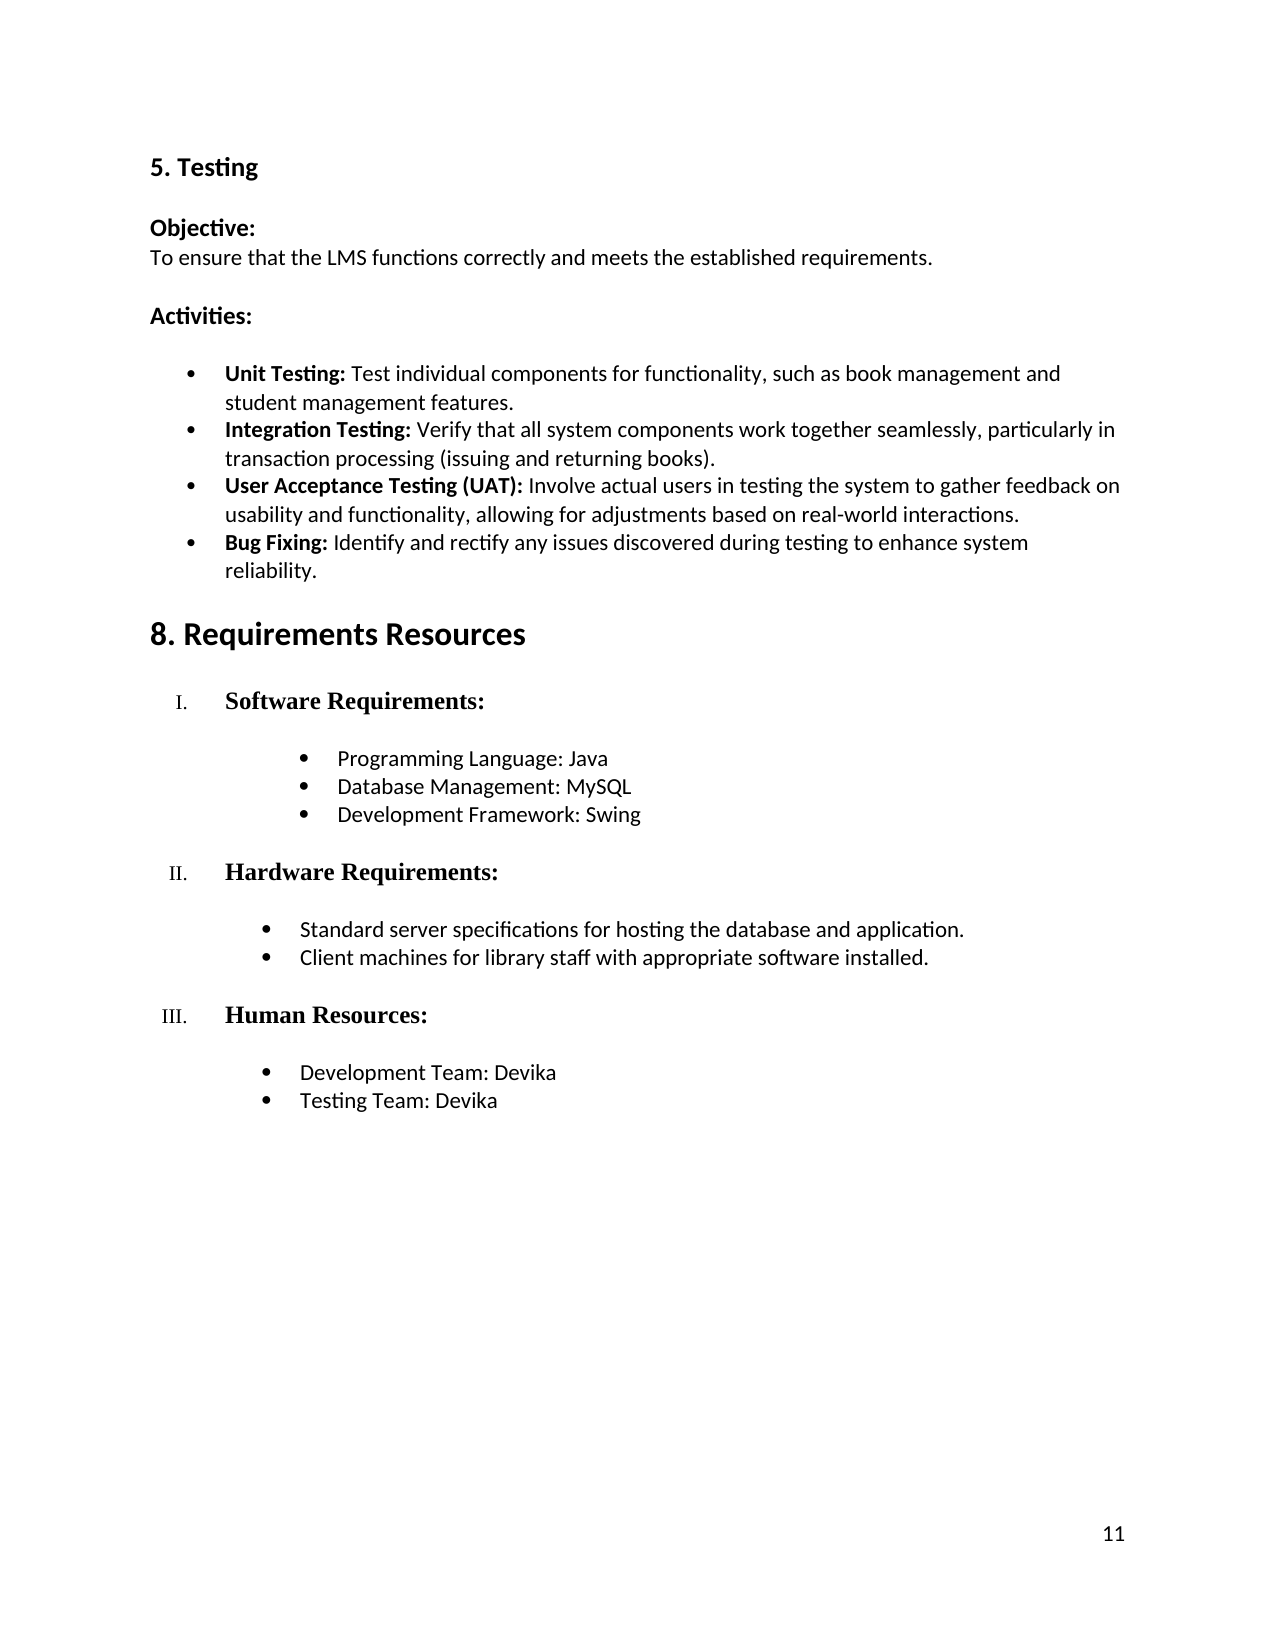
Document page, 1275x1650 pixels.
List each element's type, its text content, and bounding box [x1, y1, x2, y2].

text Activities: [150, 300, 1125, 330]
list Development Framework: Swing [300, 800, 1125, 828]
list Software Requirements: [187, 686, 1125, 715]
text Objective: To ensure that the LMS functions correctly and meets the established requirements. [150, 212, 1125, 271]
list User Acceptance Testing (UAT): Involve actual users in testing the system to gather feedback on usability and functionality, allowing for adjustments based on real-world interactions. [187, 472, 1125, 528]
text 5. Testing [150, 150, 1125, 183]
list Client machines for library staff with appropriate software installed. [262, 943, 1125, 971]
list Programming Language: Java [300, 744, 1125, 772]
list Unit Testing: Test individual components for functionality, such as book management and student management features. [187, 359, 1125, 416]
list Standard server specifications for hosting the database and application. [262, 915, 1125, 943]
list Bug Fixing: Identify and rectify any issues discovered during testing to enhance system reliability. [187, 528, 1125, 584]
list Integration Testing: Verify that all system components work together seamlessly, particularly in transaction processing (issuing and returning books). [187, 416, 1125, 472]
list Human Resources: [187, 1000, 1125, 1029]
subtitle 8. Requirements Resources [150, 613, 1125, 654]
list Development Team: Devika [262, 1058, 1125, 1086]
list Hardware Requirements: [187, 857, 1125, 886]
list Database Management: MySQL [300, 772, 1125, 800]
list Testing Team: Devika [262, 1086, 1125, 1114]
